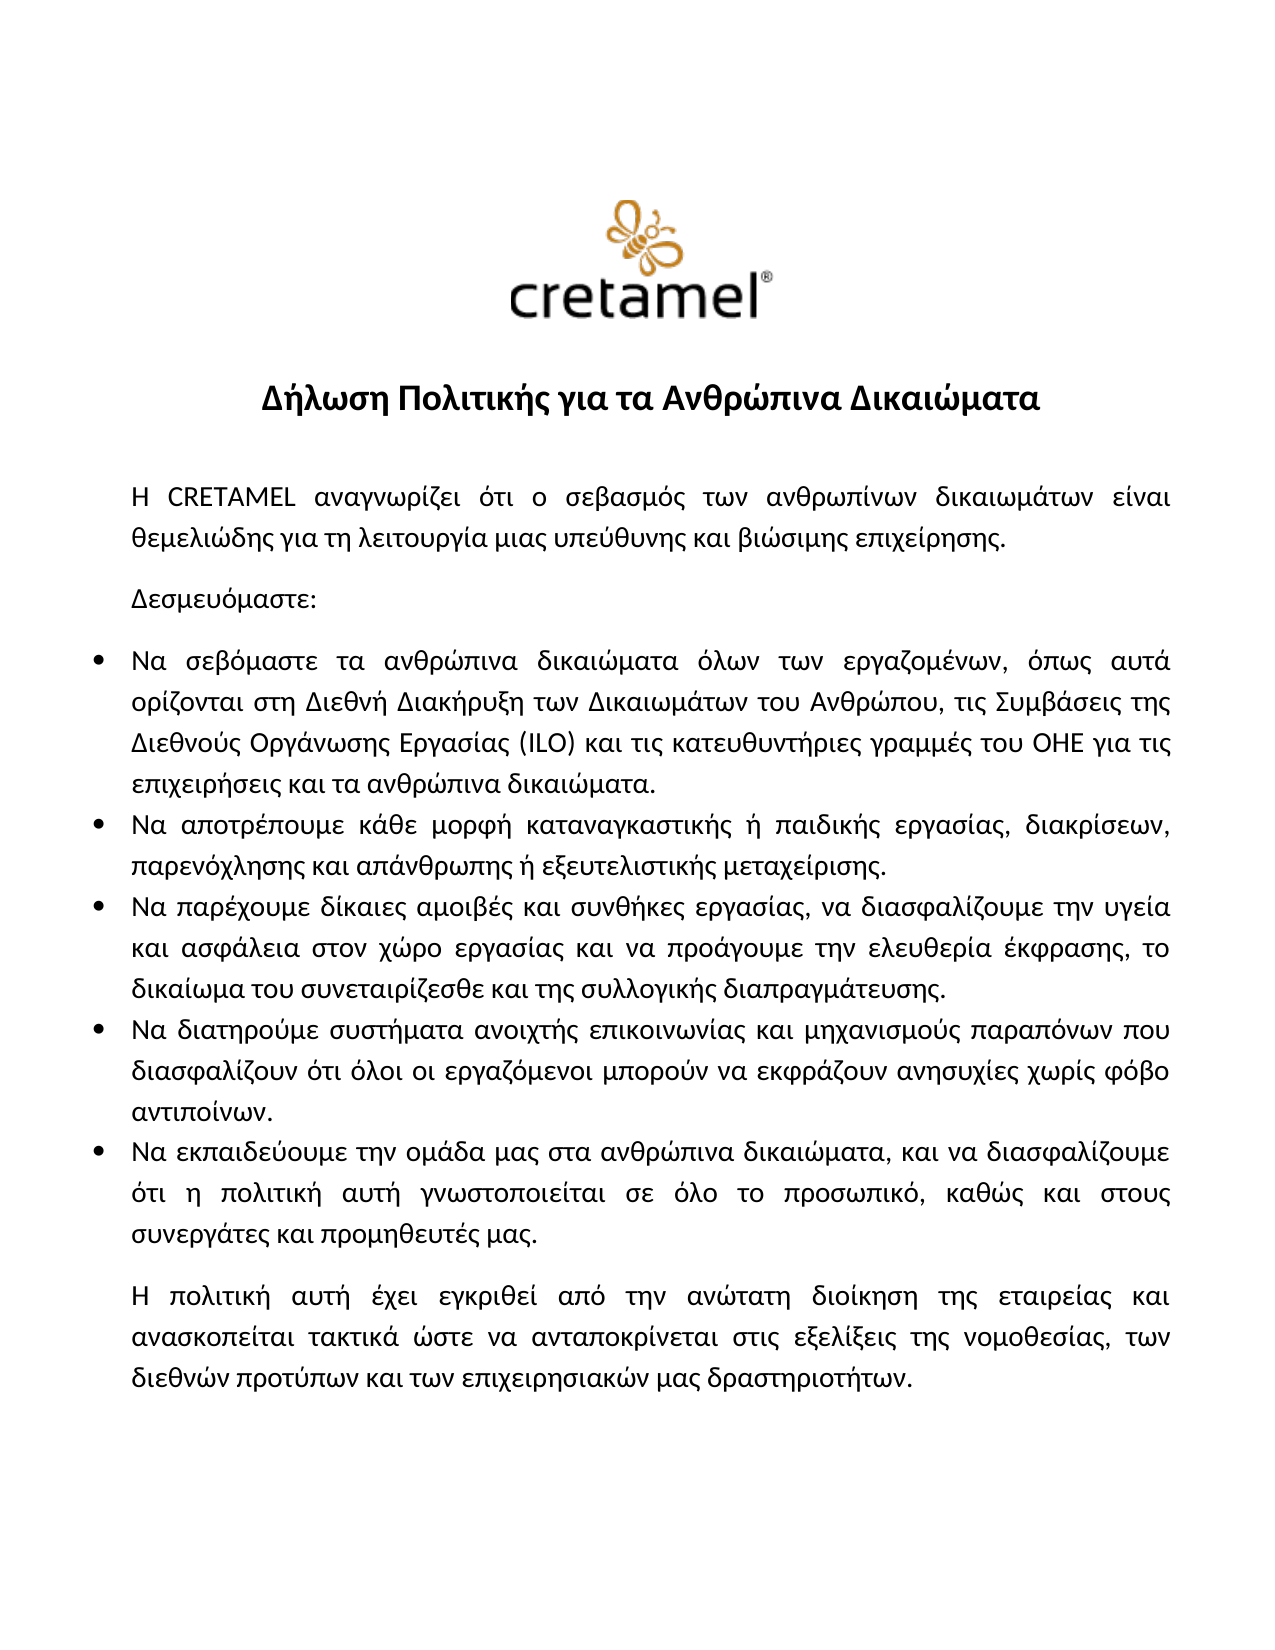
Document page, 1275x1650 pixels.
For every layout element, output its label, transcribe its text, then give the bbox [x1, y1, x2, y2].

text Η CRETAMEL αναγνωρίζει ότι ο σεβασμός των ανθρωπίνων δικαιωμάτων είναι θεμελιώδης για τη λειτουργία μιας υπεύθυνης και βιώσιμης επιχείρησης. [131, 478, 1172, 554]
list Να παρέχουμε δίκαιες αμοιβές και συνθήκες εργασίας, να διασφαλίζουμε την υγεία και ασφάλεια στον χώρο εργασίας και να προάγουμε την ελευθερία έκφρασης, το δικαίωμα του συνεταιρίζεσθε και της συλλογικής διαπραγμάτευσης. [94, 888, 1172, 1005]
list Να διατηρούμε συστήματα ανοιχτής επικοινωνίας και μηχανισμούς παραπόνων που διασφαλίζουν ότι όλοι οι εργαζόμενοι μπορούν να εκφράζουν ανησυχίες χωρίς φόβο αντιποίνων. [94, 1011, 1172, 1128]
text Δεσμευόμαστε: [131, 581, 1172, 616]
text Η πολιτική αυτή έχει εγκριθεί από την ανώτατη διοίκηση της εταιρείας και ανασκοπείται τακτικά ώστε να ανταποκρίνεται στις εξελίξεις της νομοθεσίας, των διεθνών προτύπων και των επιχειρησιακών μας δραστηριοτήτων. [131, 1277, 1172, 1395]
picture [511, 200, 774, 319]
list Να αποτρέπουμε κάθε μορφή καταναγκαστικής ή παιδικής εργασίας, διακρίσεων, παρενόχλησης και απάνθρωπης ή εξευτελιστικής μεταχείρισης. [94, 806, 1172, 883]
list Να σεβόμαστε τα ανθρώπινα δικαιώματα όλων των εργαζομένων, όπως αυτά ορίζονται στη Διεθνή Διακήρυξη των Δικαιωμάτων του Ανθρώπου, τις Συμβάσεις της Διεθνούς Οργάνωσης Εργασίας (ILO) και τις κατευθυντήριες γραμμές του ΟΗΕ για τις επιχειρήσεις και τα ανθρώπινα δικαιώματα. [94, 642, 1172, 801]
subtitle Δήλωση Πολιτικής για τα Ανθρώπινα Δικαιώματα [131, 374, 1172, 420]
list Να εκπαιδεύουμε την ομάδα μας στα ανθρώπινα δικαιώματα, και να διασφαλίζουμε ότι η πολιτική αυτή γνωστοποιείται σε όλο το προσωπικό, καθώς και στους συνεργάτες και προμηθευτές μας. [94, 1133, 1172, 1251]
